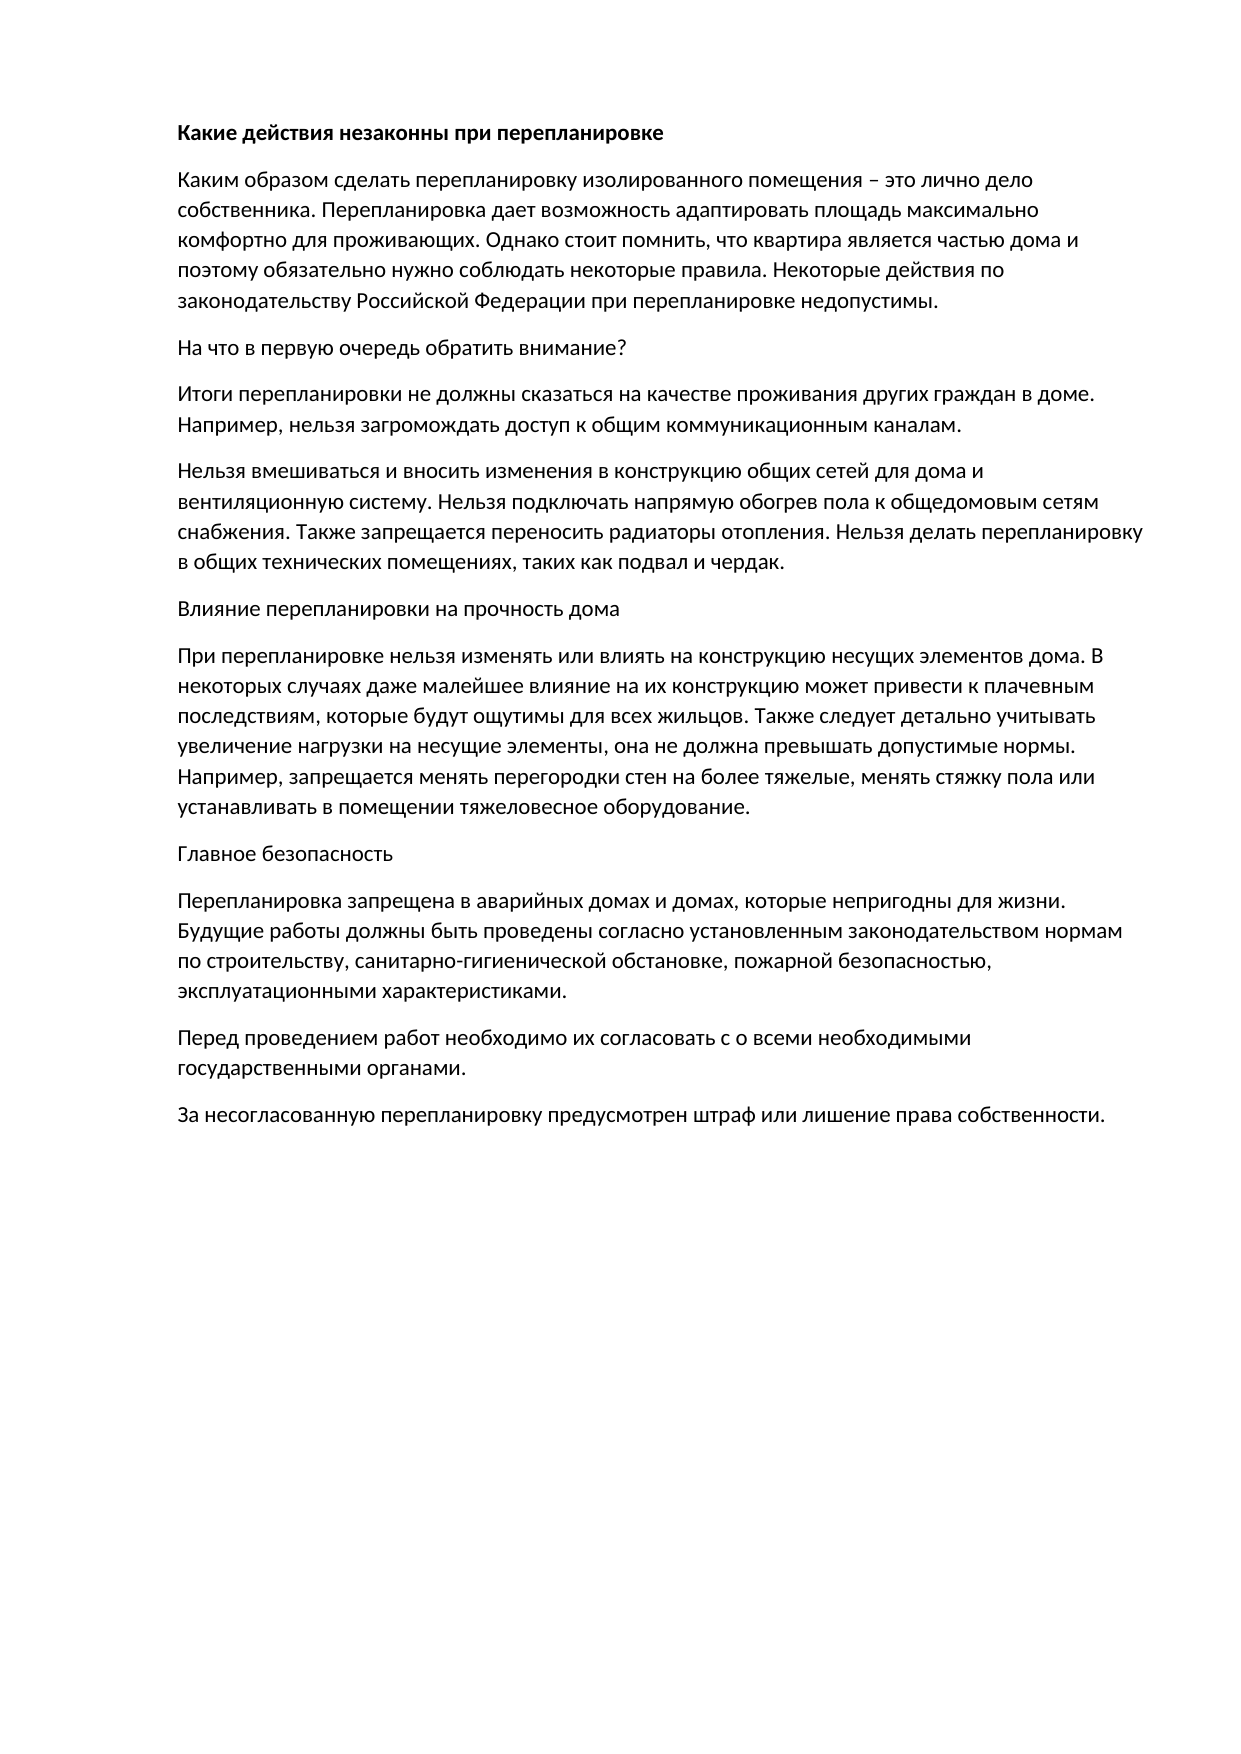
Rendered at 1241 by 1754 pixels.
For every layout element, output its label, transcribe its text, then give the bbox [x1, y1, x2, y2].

text Перед проведением работ необходимо их согласовать с о всеми необходимыми государственными органами. [177, 1023, 1152, 1082]
text При перепланировке нельзя изменять или влиять на конструкцию несущих элементов дома. В некоторых случаях даже малейшее влияние на их конструкцию может привести к плачевным последствиям, которые будут ощутимы для всех жильцов. Также следует детально учитывать увеличение нагрузки на несущие элементы, она не должна превышать допустимые нормы. Например, запрещается менять перегородки стен на более тяжелые, менять стяжку пола или устанавливать в помещении тяжеловесное оборудование. [177, 641, 1152, 820]
text Нельзя вмешиваться и вносить изменения в конструкцию общих сетей для дома и вентиляционную систему. Нельзя подключать напрямую обогрев пола к общедомовым сетям снабжения. Также запрещается переносить радиаторы отопления. Нельзя делать перепланировку в общих технических помещениях, таких как подвал и чердак. [177, 457, 1152, 575]
text Какие действия незаконны при перепланировке [177, 118, 1152, 146]
text На что в первую очередь обратить внимание? [177, 333, 1152, 361]
text Перепланировка запрещена в аварийных домах и домах, которые непригодны для жизни. Будущие работы должны быть проведены согласно установленным законодательством нормам по строительству, санитарно-гигиенической обстановке, пожарной безопасностью, эксплуатационными характеристиками. [177, 886, 1152, 1004]
text Главное безопасность [177, 839, 1152, 867]
text Каким образом сделать перепланировку изолированного помещения – это лично дело собственника. Перепланировка дает возможность адаптировать площадь максимально комфортно для проживающих. Однако стоит помнить, что квартира является частью дома и поэтому обязательно нужно соблюдать некоторые правила. Некоторые действия по законодательству Российской Федерации при перепланировке недопустимы. [177, 165, 1152, 314]
text За несогласованную перепланировку предусмотрен штраф или лишение права собственности. [177, 1100, 1152, 1128]
text Итоги перепланировки не должны сказаться на качестве проживания других граждан в доме. Например, нельзя загромождать доступ к общим коммуникационным каналам. [177, 379, 1152, 438]
text Влияние перепланировки на прочность дома [177, 594, 1152, 622]
